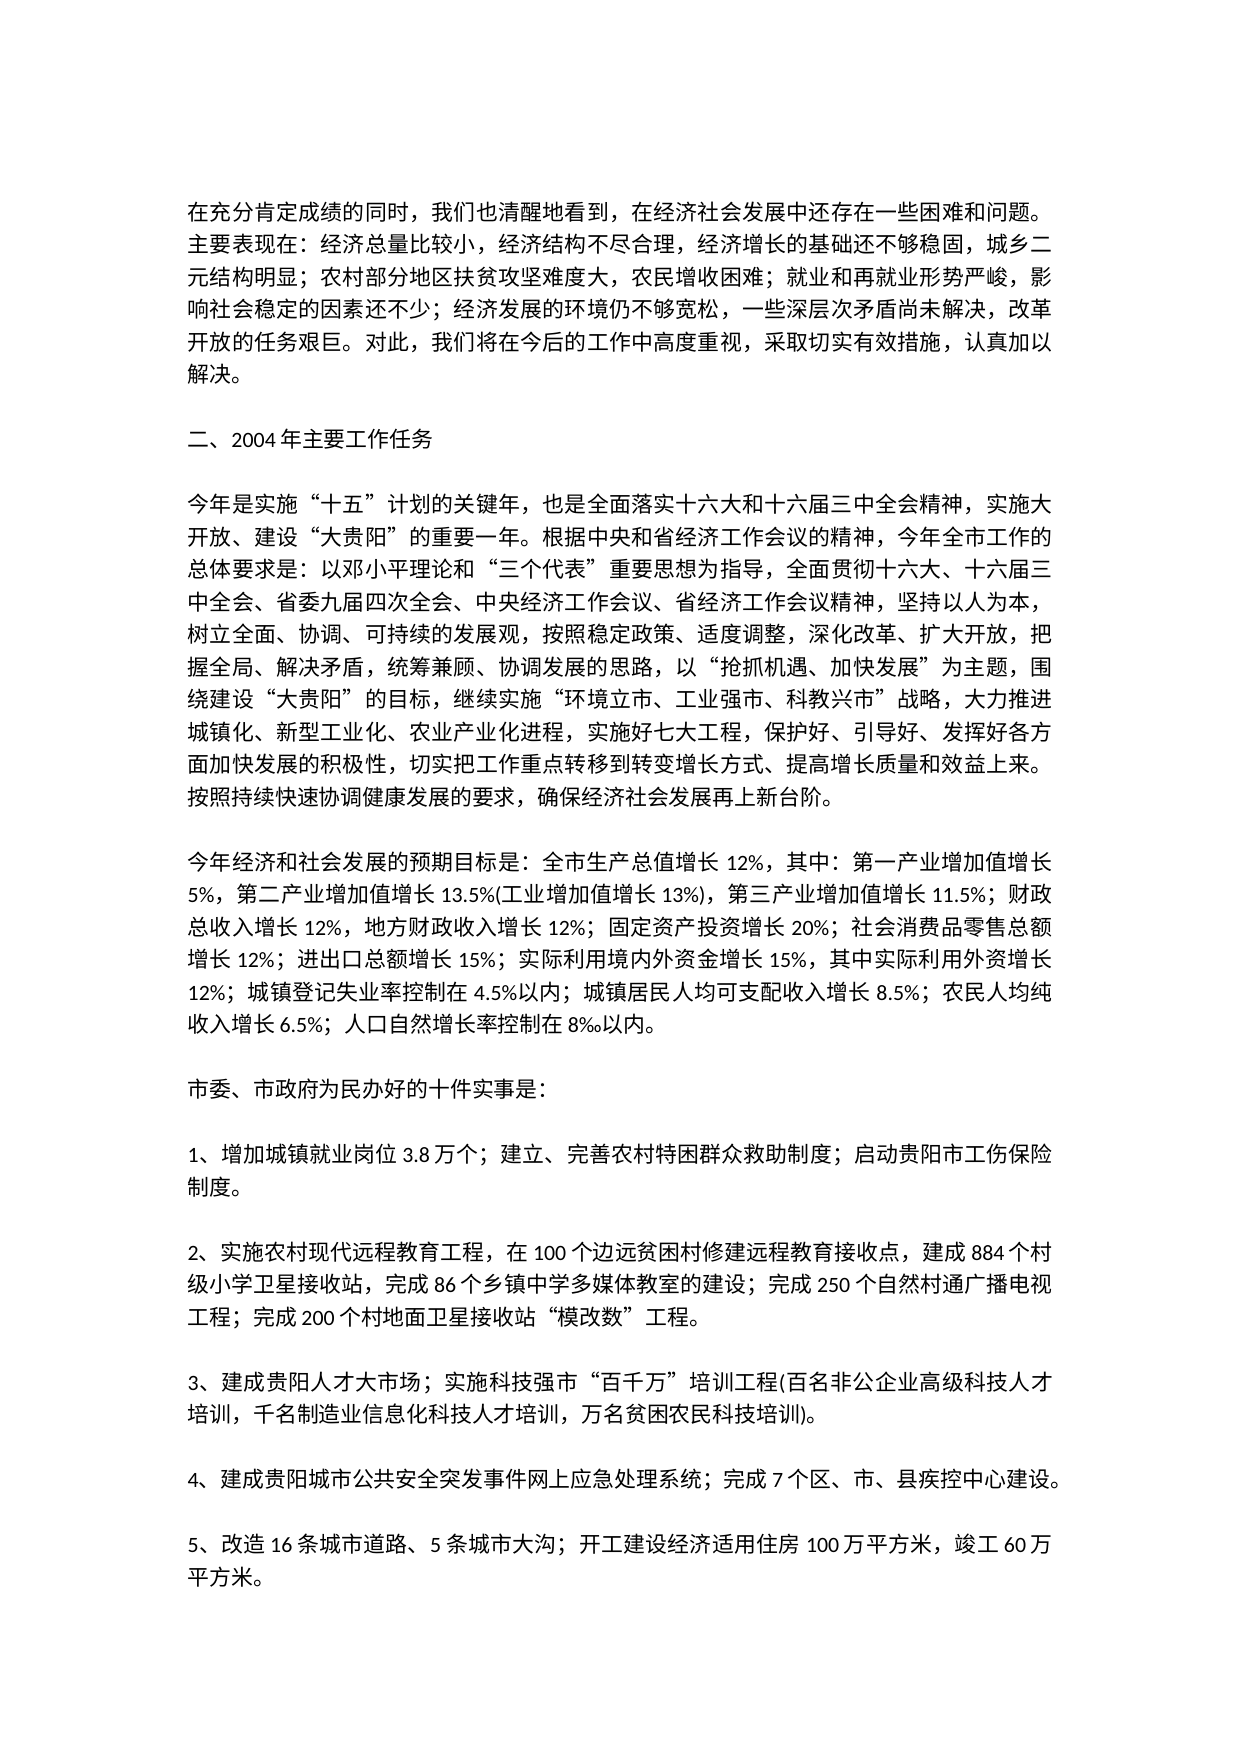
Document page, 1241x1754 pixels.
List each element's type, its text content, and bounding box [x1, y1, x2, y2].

text 4、建成贵阳城市公共安全突发事件网上应急处理系统；完成7个区、市、县疾控中心建设。 [187, 1462, 1053, 1494]
text 市委、市政府为民办好的十件实事是： [187, 1072, 1053, 1104]
text 5、改造16条城市道路、5条城市大沟；开工建设经济适用住房100万平方米，竣工60万平方米。 [187, 1527, 1053, 1592]
text 3、建成贵阳人才大市场；实施科技强市“百千万”培训工程(百名非公企业高级科技人才培训，千名制造业信息化科技人才培训，万名贫困农民科技培训)。 [187, 1364, 1053, 1429]
text 在充分肯定成绩的同时，我们也清醒地看到，在经济社会发展中还存在一些困难和问题。主要表现在：经济总量比较小，经济结构不尽合理，经济增长的基础还不够稳固，城乡二元结构明显；农村部分地区扶贫攻坚难度大，农民增收困难；就业和再就业形势严峻，影响社会稳定的因素还不少；经济发展的环境仍不够宽松，一些深层次矛盾尚未解决，改革开放的任务艰巨。对此，我们将在今后的工作中高度重视，采取切实有效措施，认真加以解决。 [187, 194, 1053, 389]
text 二、2004年主要工作任务 [187, 422, 1053, 454]
text 今年经济和社会发展的预期目标是：全市生产总值增长12%，其中：第一产业增加值增长5%，第二产业增加值增长13.5%(工业增加值增长13%)，第三产业增加值增长11.5%；财政总收入增长12%，地方财政收入增长12%；固定资产投资增长20%；社会消费品零售总额增长12%；进出口总额增长15%；实际利用境内外资金增长15%，其中实际利用外资增长12%；城镇登记失业率控制在4.5%以内；城镇居民人均可支配收入增长8.5%；农民人均纯收入增长6.5%；人口自然增长率控制在8‰以内。 [187, 844, 1053, 1039]
text 今年是实施“十五”计划的关键年，也是全面落实十六大和十六届三中全会精神，实施大开放、建设“大贵阳”的重要一年。根据中央和省经济工作会议的精神，今年全市工作的总体要求是：以邓小平理论和“三个代表”重要思想为指导，全面贯彻十六大、十六届三中全会、省委九届四次全会、中央经济工作会议、省经济工作会议精神，坚持以人为本，树立全面、协调、可持续的发展观，按照稳定政策、适度调整，深化改革、扩大开放，把握全局、解决矛盾，统筹兼顾、协调发展的思路，以“抢抓机遇、加快发展”为主题，围绕建设“大贵阳”的目标，继续实施“环境立市、工业强市、科教兴市”战略，大力推进城镇化、新型工业化、农业产业化进程，实施好七大工程，保护好、引导好、发挥好各方面加快发展的积极性，切实把工作重点转移到转变增长方式、提高增长质量和效益上来。按照持续快速协调健康发展的要求，确保经济社会发展再上新台阶。 [187, 487, 1053, 812]
text 1、增加城镇就业岗位3.8万个；建立、完善农村特困群众救助制度；启动贵阳市工伤保险制度。 [187, 1137, 1053, 1202]
text 2、实施农村现代远程教育工程，在100个边远贫困村修建远程教育接收点，建成884个村级小学卫星接收站，完成86个乡镇中学多媒体教室的建设；完成250个自然村通广播电视工程；完成200个村地面卫星接收站“模改数”工程。 [187, 1234, 1053, 1332]
